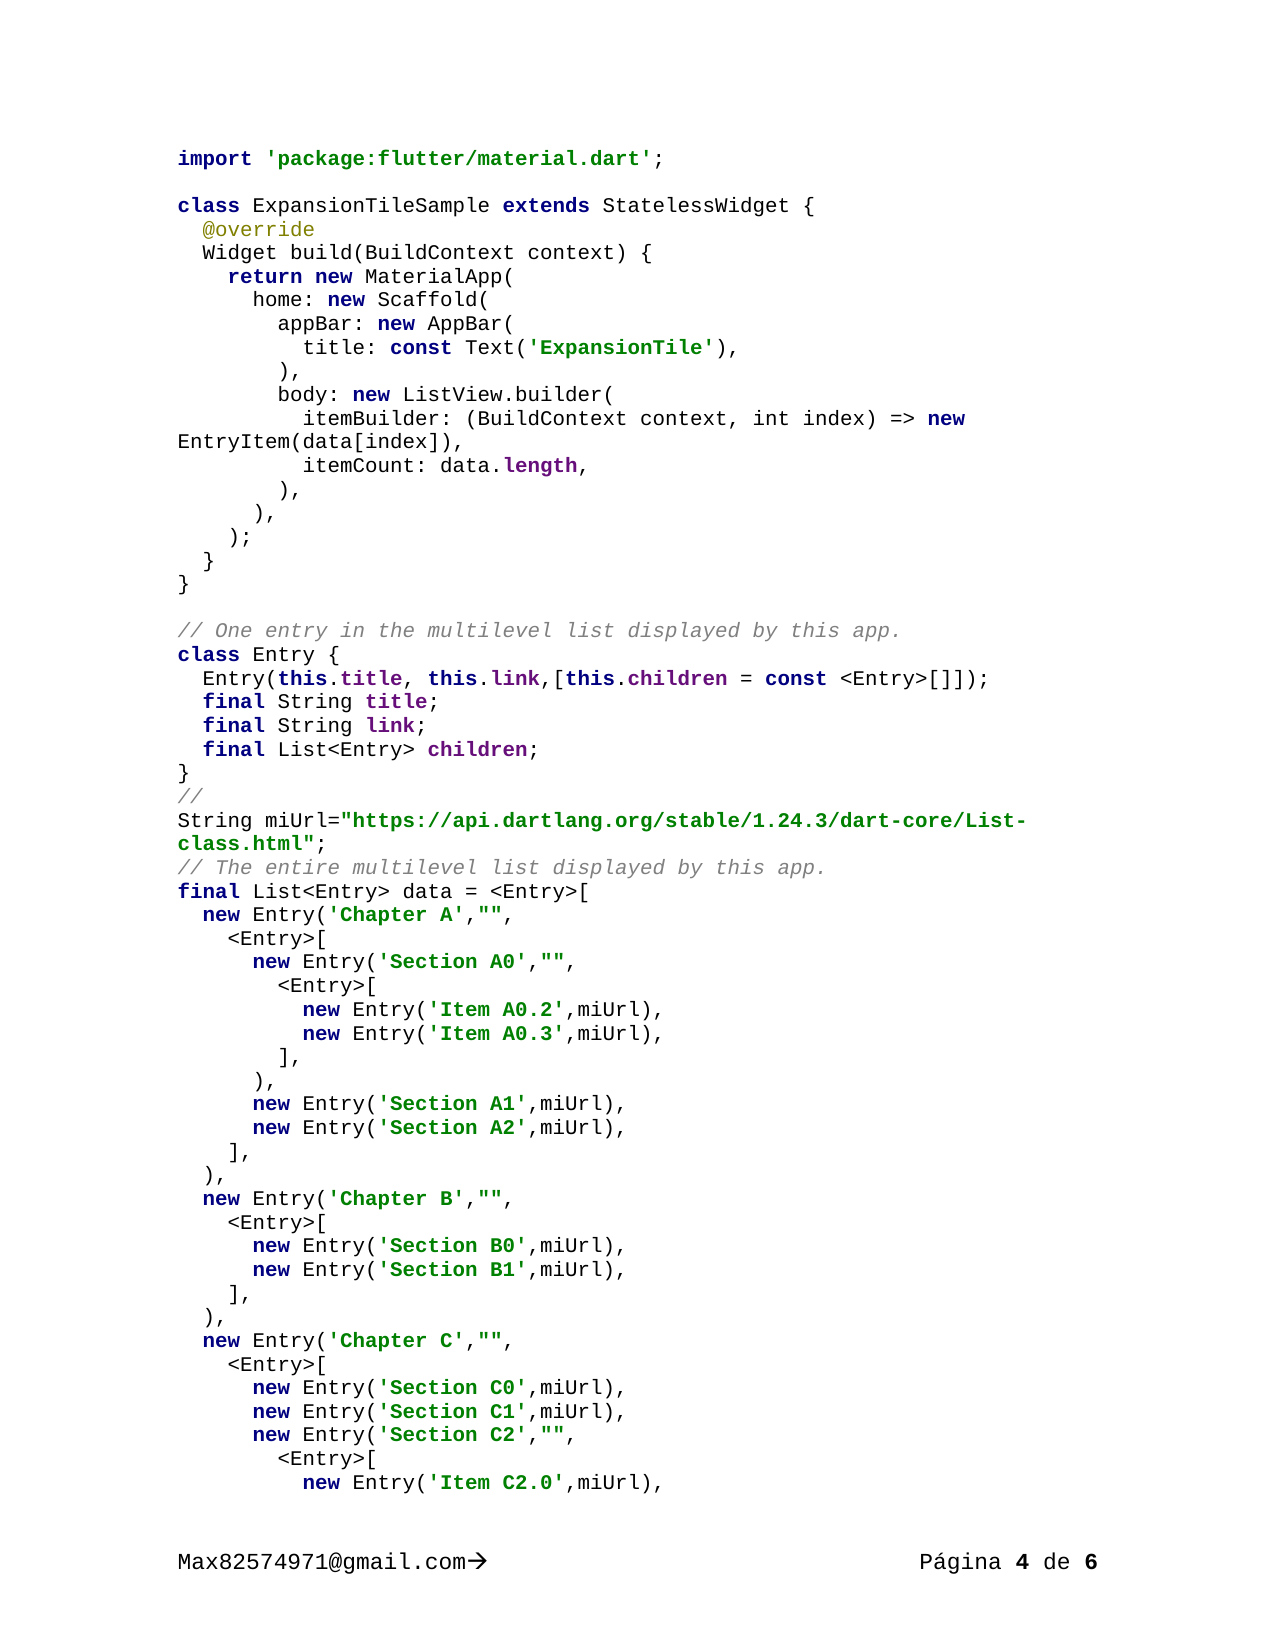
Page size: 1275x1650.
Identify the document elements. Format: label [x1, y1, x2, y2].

text [177, 148, 1098, 1495]
